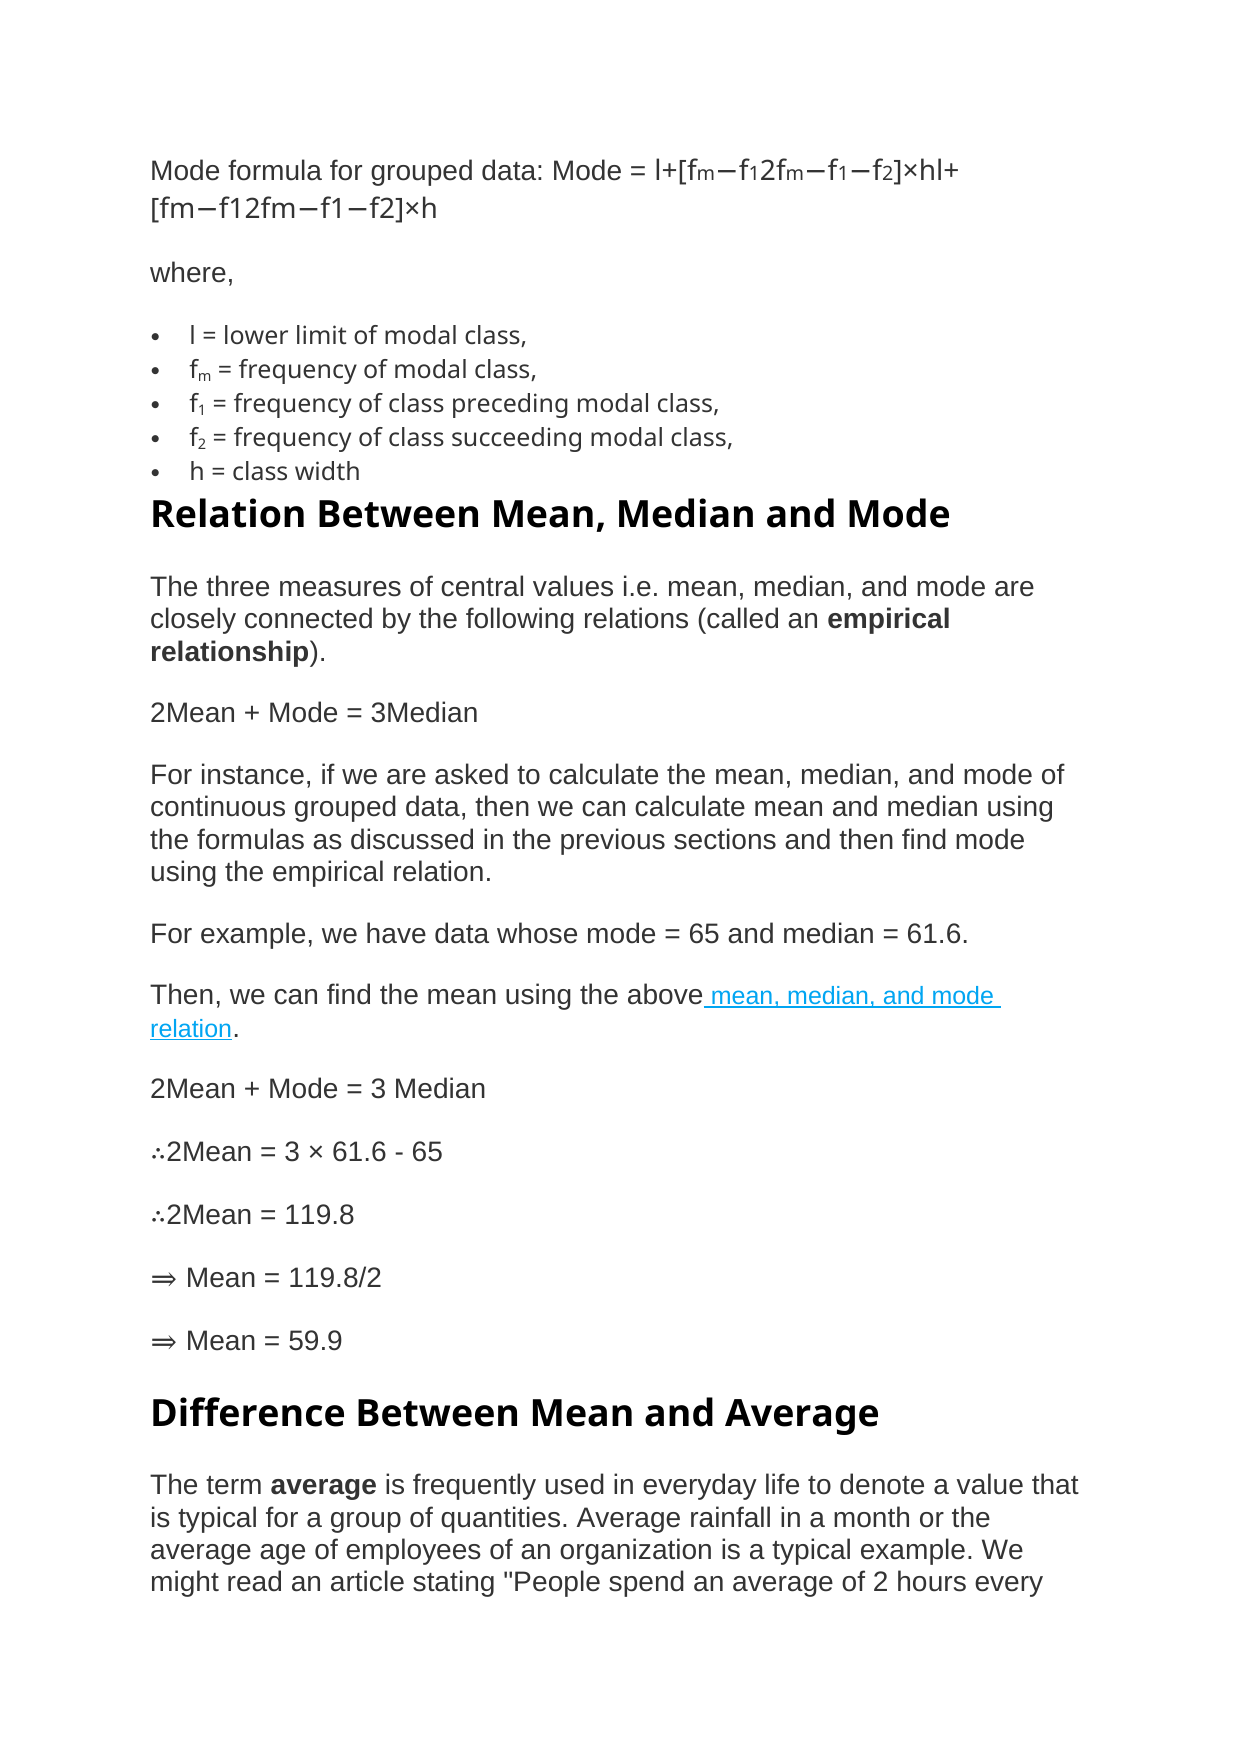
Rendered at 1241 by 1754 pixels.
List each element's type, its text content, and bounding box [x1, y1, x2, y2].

text Then, we can find the mean using the above mean, median, and mode relation. [150, 978, 1090, 1043]
list f2 = frequency of class succeeding modal class, [152, 419, 1090, 454]
text ∴2Mean = 3 × 61.6 - 65 [150, 1134, 1090, 1168]
text For instance, if we are asked to calculate the mean, median, and mode of continuous grouped data, then we can calculate mean and median using the formulas as discussed in the previous sections and then find mode using the empirical relation. [150, 758, 1090, 887]
text 2Mean + Mode = 3 Median [150, 1072, 1090, 1104]
list f1 = frequency of class preceding modal class, [152, 386, 1090, 419]
text Mode formula for grouped data: Mode = l+[fm−f12fm−f1−f2]×hl+[fm−f12fm−f1−f2]×h [150, 150, 1090, 227]
text ⇒ Mean = 59.9 [150, 1323, 1090, 1357]
list fm = frequency of modal class, [152, 351, 1090, 386]
text 2Mean + Mode = 3Median [150, 696, 1090, 729]
text ⇒ Mean = 119.8/2 [150, 1260, 1090, 1294]
text Difference Between Mean and Average [150, 1386, 1090, 1437]
text Relation Between Mean, Median and Mode [150, 488, 1090, 539]
text For example, we have data whose mode = 65 and median = 61.6. [150, 917, 1090, 949]
text ∴2Mean = 119.8 [150, 1197, 1090, 1231]
list l = lower limit of modal class, [152, 317, 1090, 351]
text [150, 1468, 1090, 1598]
text The three measures of central values i.e. mean, median, and mode are closely connected by the following relations (called an empirical relationship). [150, 570, 1090, 667]
list h = class width [152, 454, 1090, 488]
text where, [150, 256, 1090, 288]
